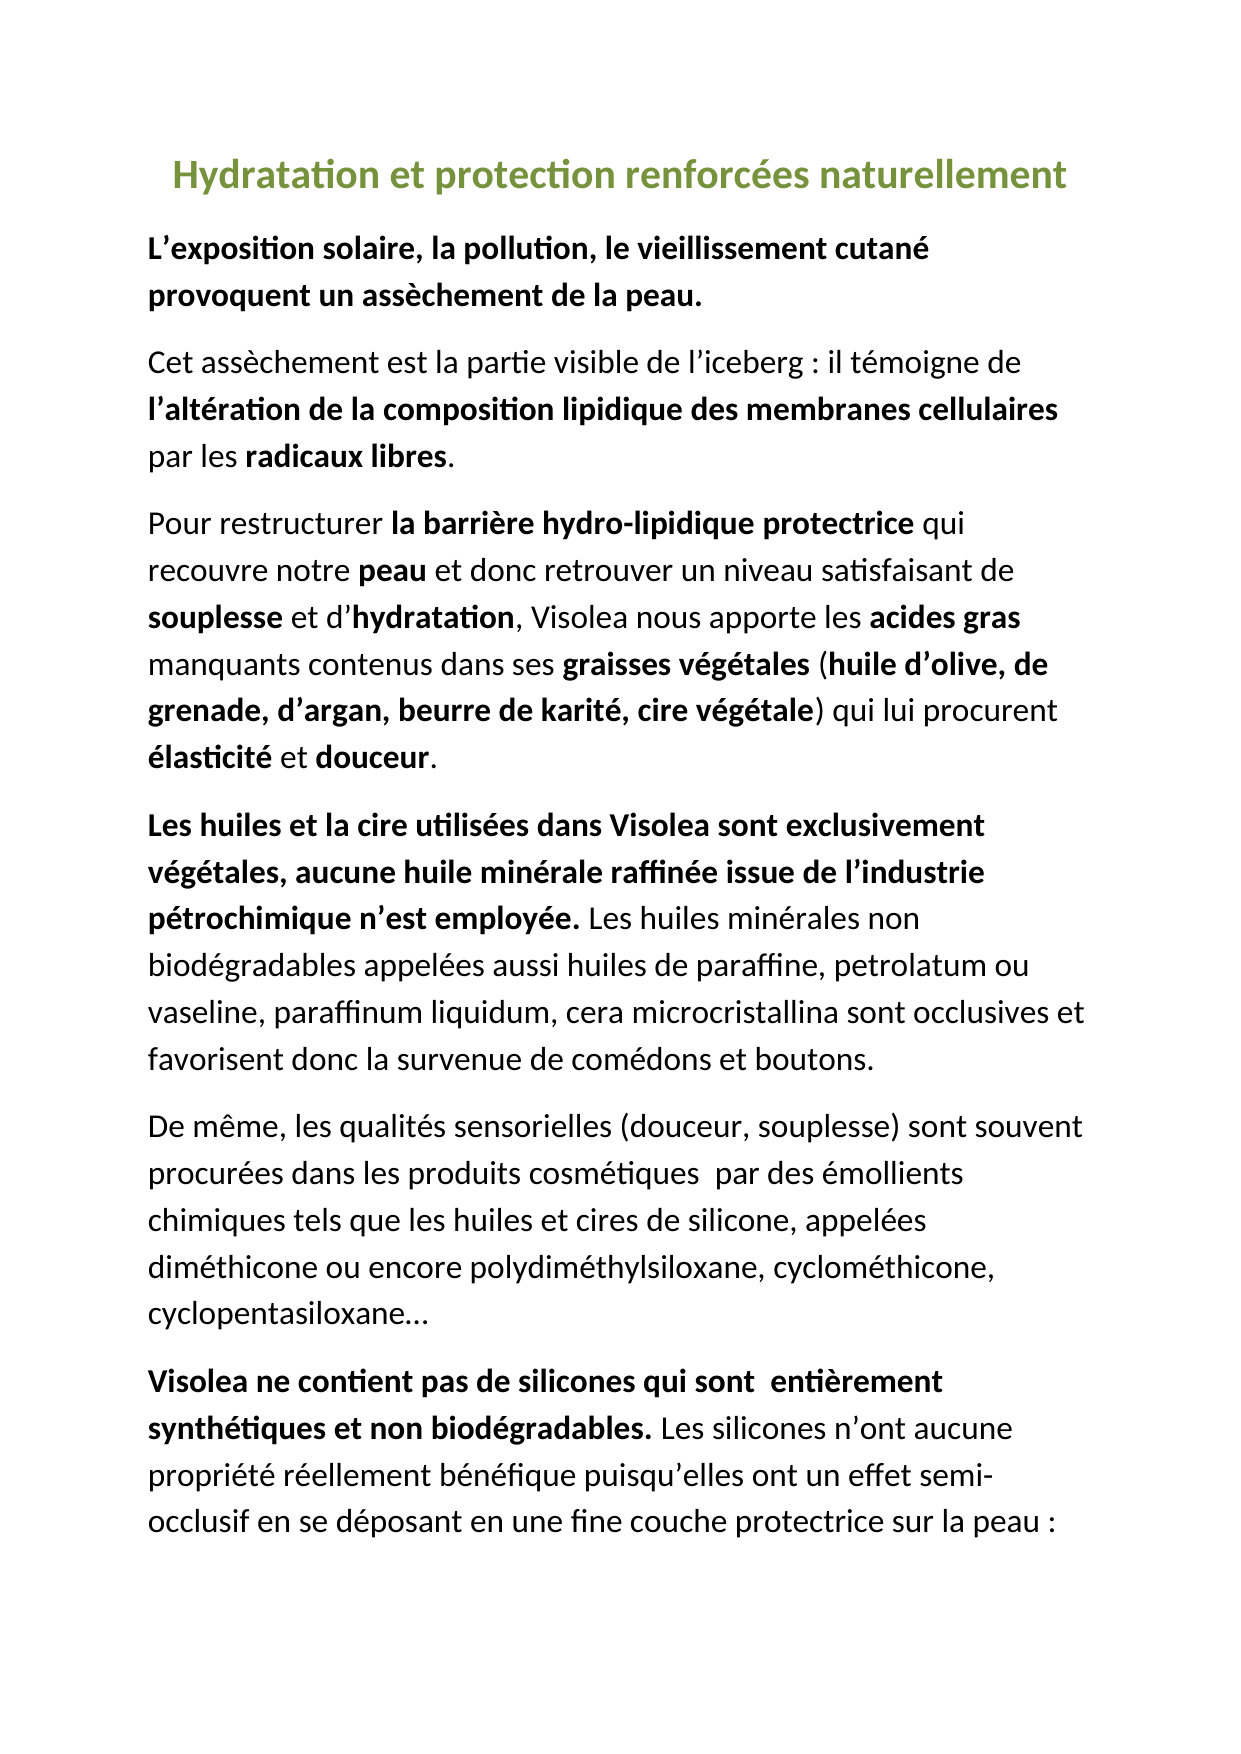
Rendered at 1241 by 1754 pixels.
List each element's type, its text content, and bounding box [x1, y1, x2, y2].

text L’exposition solaire, la pollution, le vieillissement cutané provoquent un assèchement de la peau. [148, 227, 1093, 314]
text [148, 1360, 1093, 1541]
text Les huiles et la cire utilisées dans Visolea sont exclusivement végétales, aucune huile minérale raffinée issue de l’industrie pétrochimique n’est employée. Les huiles minérales non biodégradables appelées aussi huiles de paraffine, petrolatum ou vaseline, paraffinum liquidum, cera microcristallina sont occlusives et favorisent donc la survenue de comédons et boutons. [148, 804, 1093, 1078]
text De même, les qualités sensorielles (douceur, souplesse) sont souvent procurées dans les produits cosmétiques par des émollients chimiques tels que les huiles et cires de silicone, appelées diméthicone ou encore polydiméthylsiloxane, cyclométhicone, cyclopentasiloxane… [148, 1105, 1093, 1333]
text Hydratation et protection renforcées naturellement [148, 148, 1093, 198]
text Pour restructurer la barrière hydro-lipidique protectrice qui recouvre notre peau et donc retrouver un niveau satisfaisant de souplesse et d’hydratation, Visolea nous apporte les acides gras manquants contenus dans ses graisses végétales (huile d’olive, de grenade, d’argan, beurre de karité, cire végétale) qui lui procurent élasticité et douceur. [148, 502, 1093, 777]
text Cet assèchement est la partie visible de l’iceberg : il témoigne de l’altération de la composition lipidique des membranes cellulaires par les radicaux libres. [148, 341, 1093, 476]
